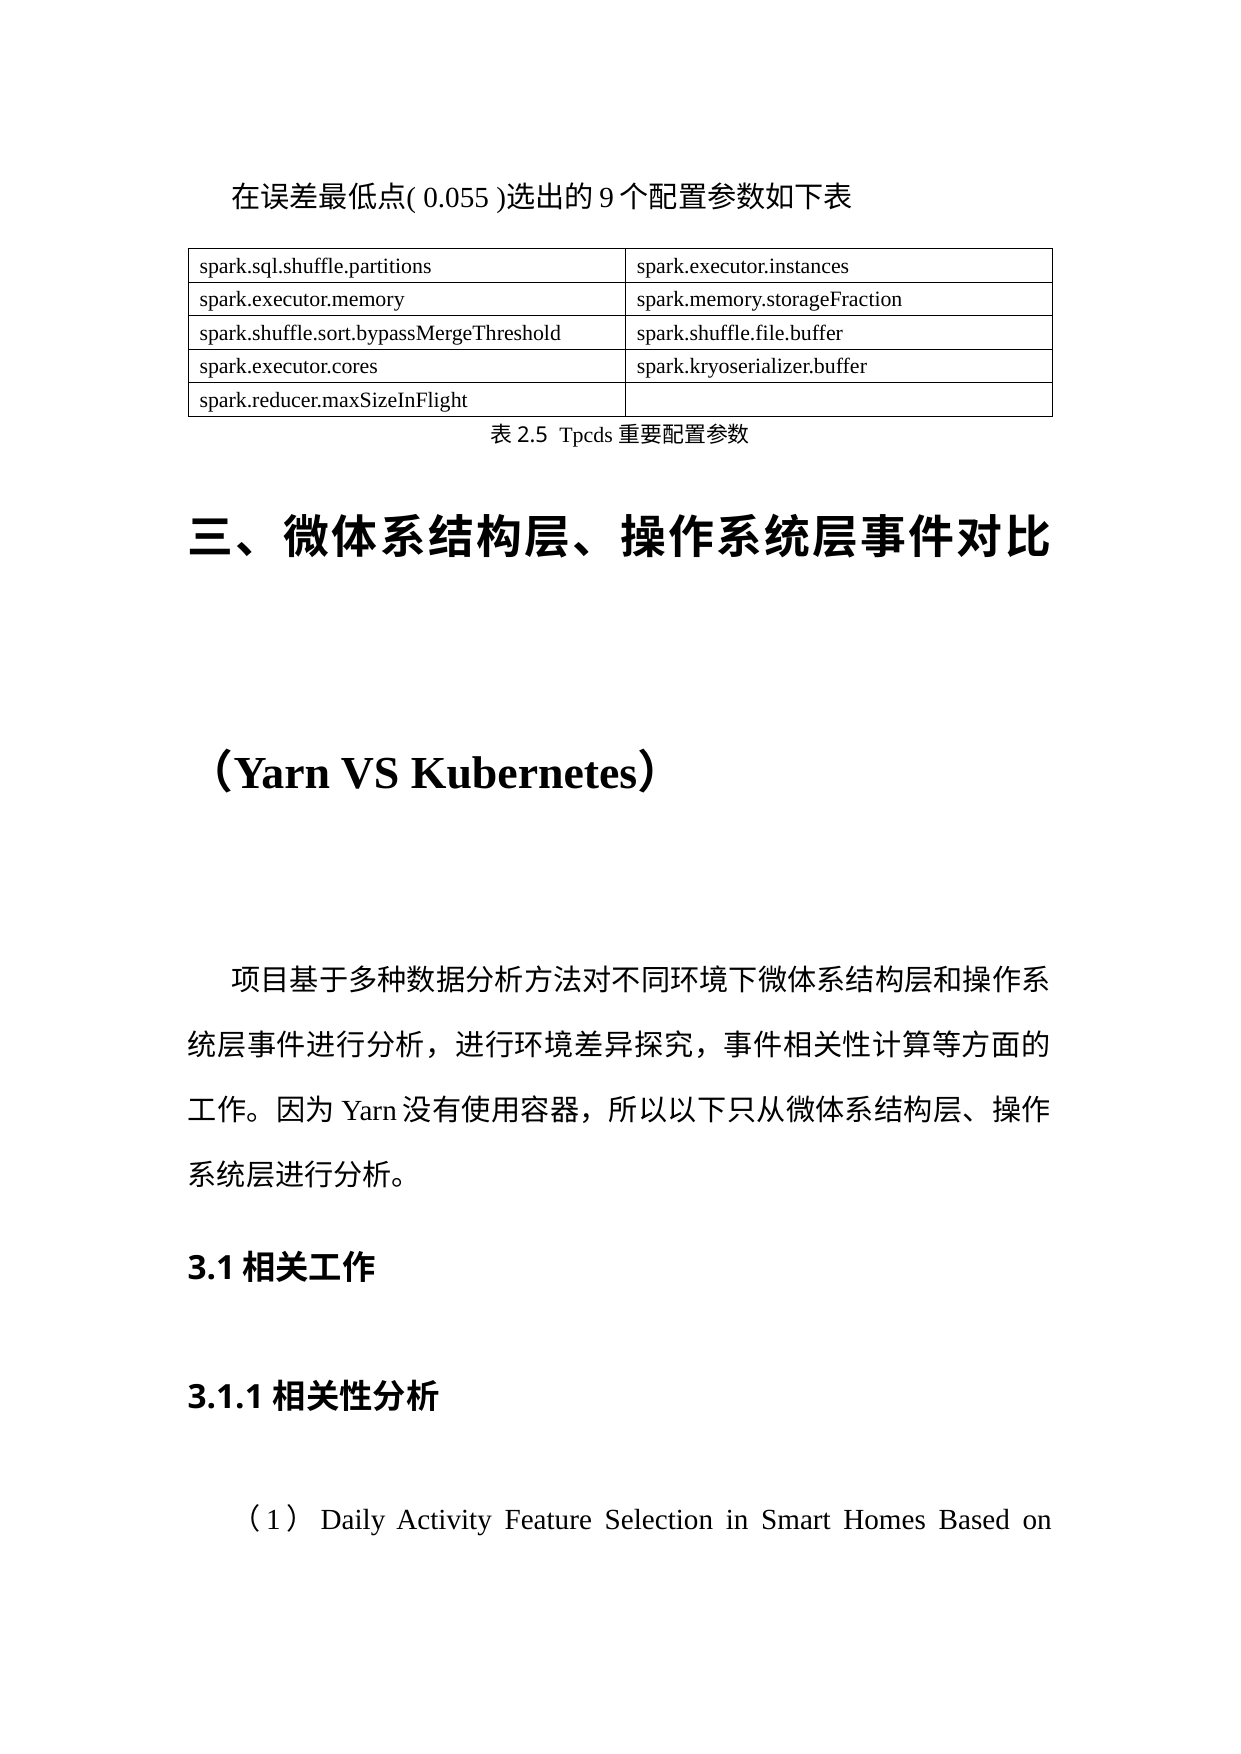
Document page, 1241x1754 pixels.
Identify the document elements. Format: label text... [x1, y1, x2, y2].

table_cell spark.executor.memory [189, 283, 625, 315]
table_header spark.sql.shuffle.partitions [189, 249, 625, 282]
table_cell spark.shuffle.file.buffer [626, 316, 1052, 349]
table_cell spark.shuffle.sort.bypassMergeThreshold [189, 316, 625, 349]
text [187, 1484, 1053, 1549]
table_cell spark.reducer.maxSizeInFlight [189, 383, 625, 416]
table_cell spark.kryoserializer.buffer [626, 350, 1052, 382]
text 项目基于多种数据分析方法对不同环境下微体系结构层和操作系统层事件进行分析，进行环境差异探究，事件相关性计算等方面的工作。因为Yarn没有使用容器，所以以下只从微体系结构层、操作系统层进行分析。 [187, 945, 1053, 1205]
text 在误差最低点( 0.055 )选出的9个配置参数如下表 [187, 162, 1053, 227]
table_cell spark.executor.cores [189, 350, 625, 382]
table_cell spark.memory.storageFraction [626, 283, 1052, 315]
table_header spark.executor.instances [626, 249, 1052, 282]
subtitle 3.1.1 相关性分析 [187, 1362, 1053, 1427]
subtitle 三、微体系结构层、操作系统层事件对比（Yarn VS Kubernetes） [187, 485, 1053, 817]
text 表2.5 Tpcds 重要配置参数 [187, 417, 1053, 449]
subtitle 3.1相关工作 [187, 1232, 1053, 1297]
table_cell [626, 383, 1052, 416]
